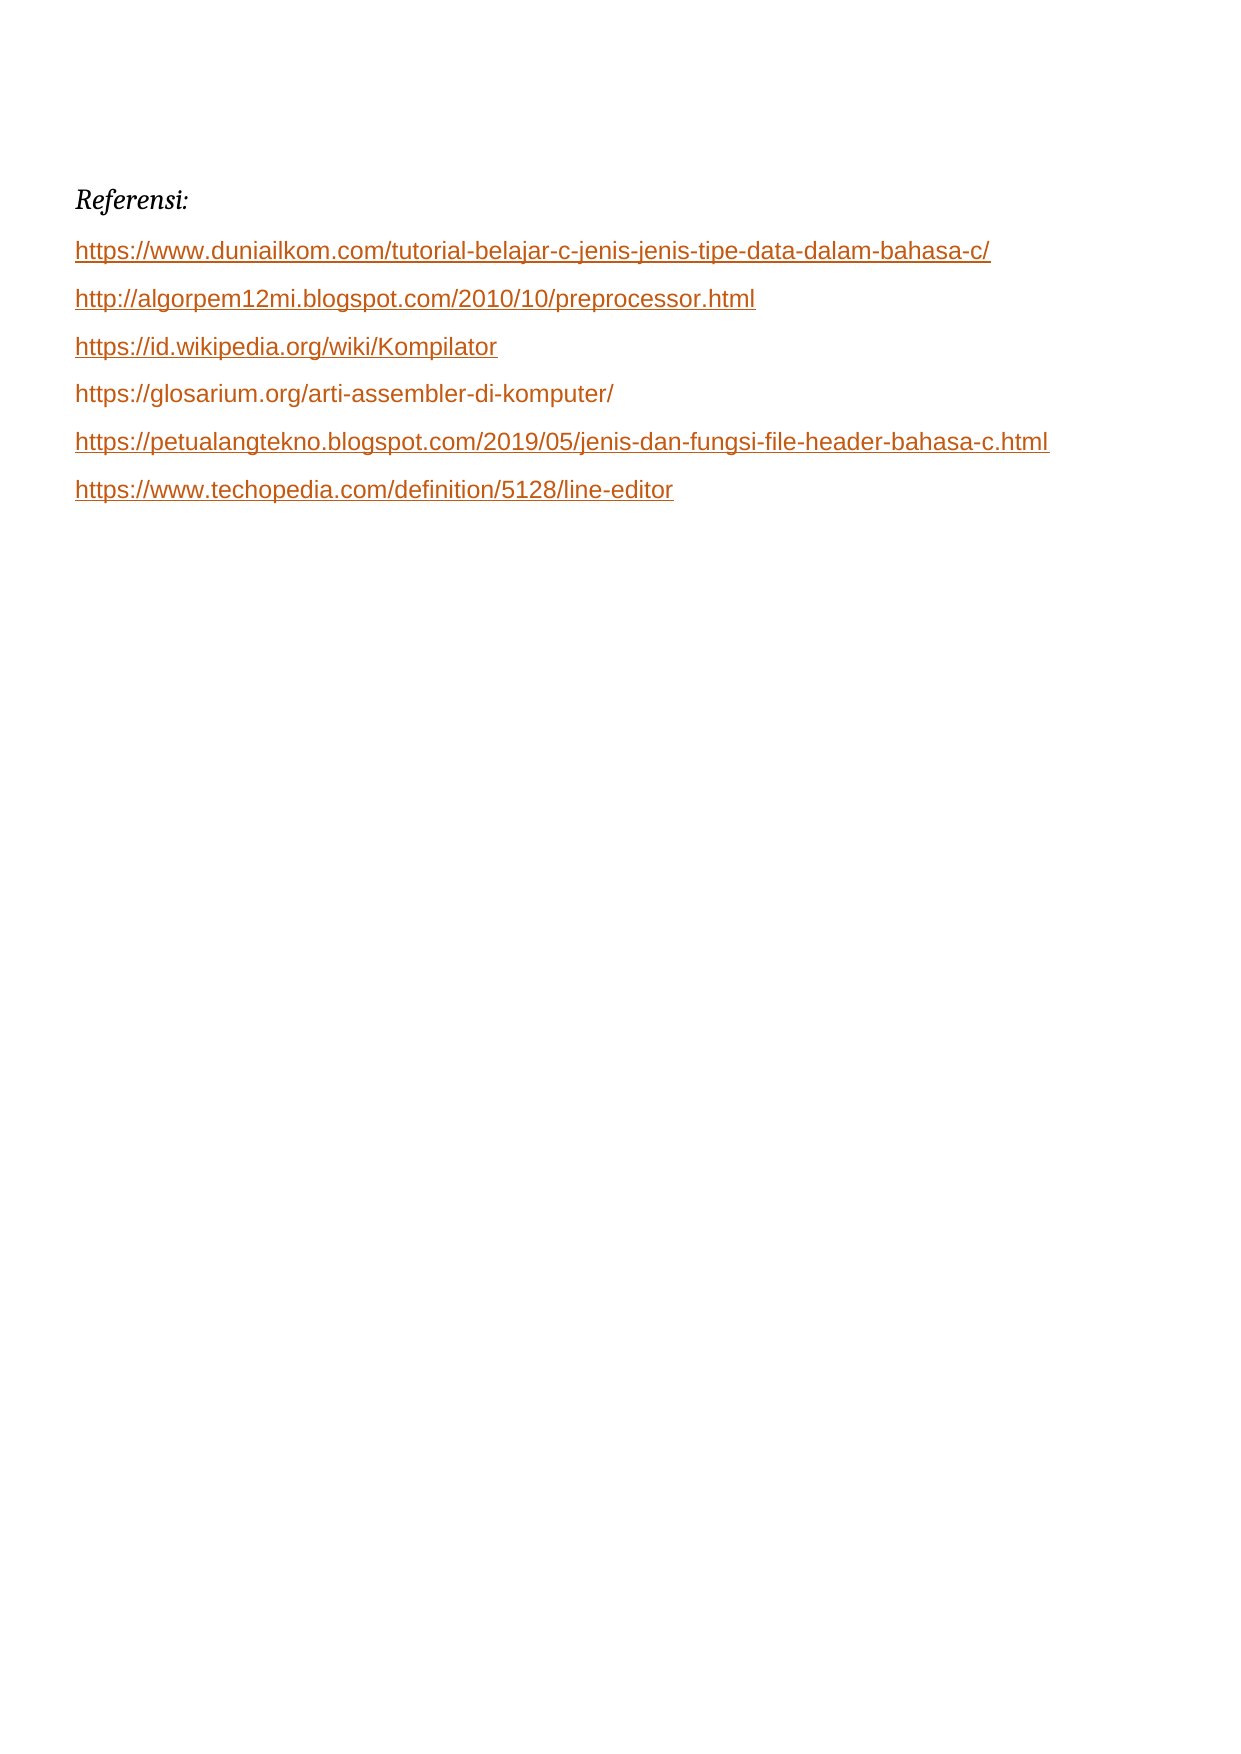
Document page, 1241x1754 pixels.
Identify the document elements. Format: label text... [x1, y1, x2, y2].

text http://algorpem12mi.blogspot.com/2010/10/preprocessor.html [75, 284, 1165, 313]
text https://id.wikipedia.org/wiki/Kompilator [75, 332, 1165, 360]
text https://glosarium.org/arti-assembler-di-komputer/ [75, 379, 1165, 408]
text https://www.duniailkom.com/tutorial-belajar-c-jenis-jenis-tipe-data-dalam-bahasa-c/ [75, 236, 1165, 265]
text Referensi: [75, 183, 1165, 217]
text https://www.techopedia.com/definition/5128/line-editor [75, 475, 1165, 503]
text https://petualangtekno.blogspot.com/2019/05/jenis-dan-fungsi-file-header-bahasa-c.html [75, 427, 1165, 456]
